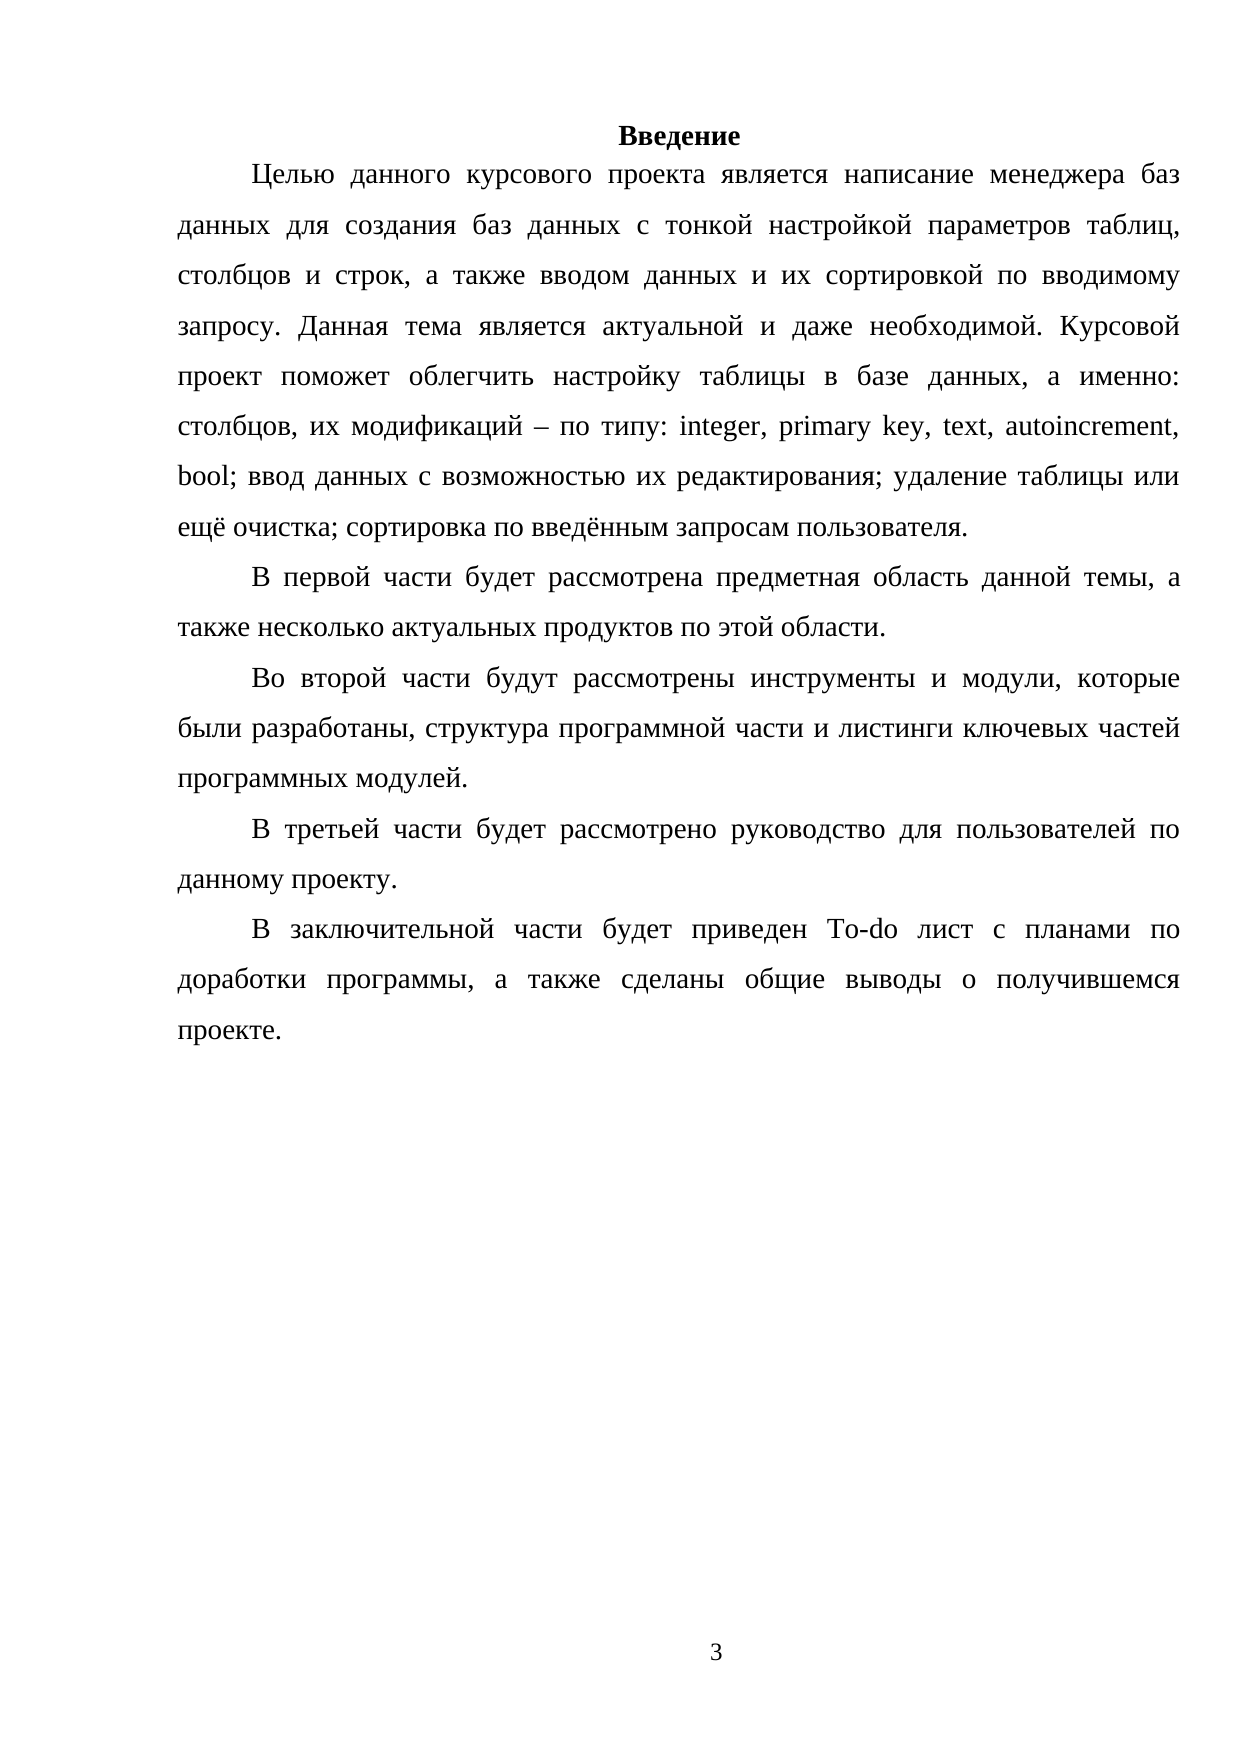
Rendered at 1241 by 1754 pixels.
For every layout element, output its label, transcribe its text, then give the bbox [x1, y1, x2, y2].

text В заключительной части будет приведен To-do лист с планами по доработки программы, а также сделаны общие выводы о получившемся проекте. [177, 911, 1181, 1046]
text Целью данного курсового проекта является написание менеджера баз данных для создания баз данных с тонкой настройкой параметров таблиц, столбцов и строк, а также вводом данных и их сортировкой по вводимому запросу. Данная тема является актуальной и даже необходимой. Курсовой проект поможет облегчить настройку таблицы в базе данных, а именно: столбцов, их модификаций – по типу: integer, primary key, text, autoincrement, bool; ввод данных с возможностью их редактирования; удаление таблицы или ещё очистка; сортировка по введённым запросам пользователя. [177, 157, 1181, 542]
text Во второй части будут рассмотрены инструменты и модули, которые были разработаны, структура программной части и листинги ключевых частей программных модулей. [177, 660, 1181, 794]
text В первой части будет рассмотрена предметная область данной темы, а также несколько актуальных продуктов по этой области. [177, 559, 1181, 643]
text В третьей части будет рассмотрено руководство для пользователей по данному проекту. [177, 811, 1181, 894]
subtitle Введение [177, 118, 1181, 152]
